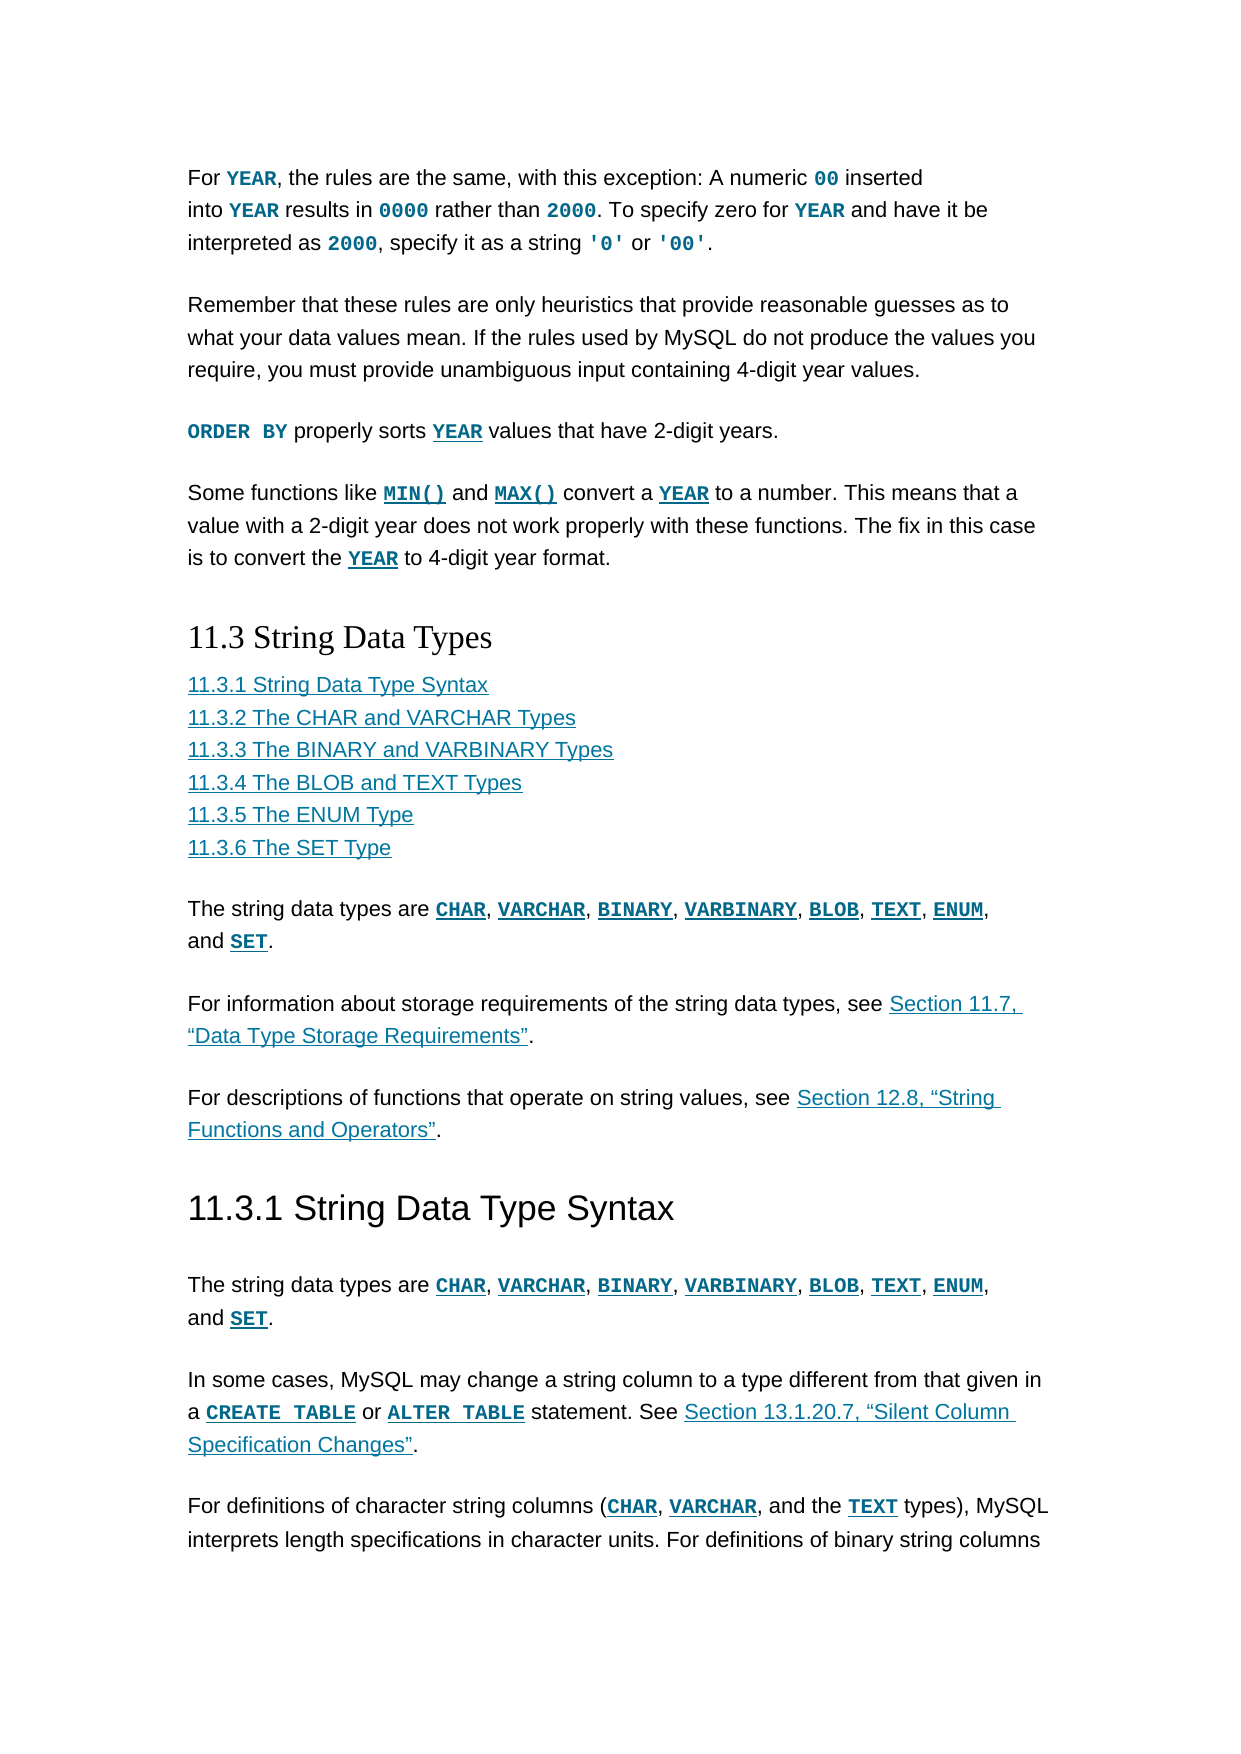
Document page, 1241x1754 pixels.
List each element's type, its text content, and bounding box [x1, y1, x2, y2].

text 11.3.5 The ENUM Type [187, 799, 1053, 831]
text 11.3.3 The BINARY and VARBINARY Types [187, 734, 1053, 766]
text 11.3.2 The CHAR and VARCHAR Types [187, 701, 1053, 734]
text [187, 1490, 1053, 1555]
subtitle 11.3.1 String Data Type Syntax [187, 1175, 1053, 1240]
text For YEAR, the rules are the same, with this exception: A numeric 00 inserted into YEAR results in 0000 rather than 2000. To specify zero for YEAR and have it be interpreted as 2000, specify it as a string '0' or '00'. [187, 162, 1053, 259]
text For descriptions of functions that operate on string values, see Section 12.8, “String Functions and Operators”. [187, 1081, 1053, 1146]
text 11.3.1 String Data Type Syntax [187, 669, 1053, 701]
subtitle 11.3 String Data Types [187, 604, 1053, 669]
text 11.3.4 The BLOB and TEXT Types [187, 766, 1053, 799]
text Some functions like MIN() and MAX() convert a YEAR to a number. This means that a value with a 2-digit year does not work properly with these functions. The fix in this case is to convert the YEAR to 4-digit year format. [187, 477, 1053, 574]
text Remember that these rules are only heuristics that provide reasonable guesses as to what your data values mean. If the rules used by MySQL do not produce the values you require, you must provide unambiguous input containing 4-digit year values. [187, 289, 1053, 386]
text In some cases, MySQL may change a string column to a type different from that given in a CREATE TABLE or ALTER TABLE statement. See Section 13.1.20.7, “Silent Column Specification Changes”. [187, 1364, 1053, 1461]
text The string data types are CHAR, VARCHAR, BINARY, VARBINARY, BLOB, TEXT, ENUM, and SET. [187, 893, 1053, 958]
text The string data types are CHAR, VARCHAR, BINARY, VARBINARY, BLOB, TEXT, ENUM, and SET. [187, 1269, 1053, 1334]
text ORDER BY properly sorts YEAR values that have 2-digit years. [187, 415, 1053, 448]
text 11.3.6 The SET Type [187, 831, 1053, 864]
text For information about storage requirements of the string data types, see Section 11.7, “Data Type Storage Requirements”. [187, 987, 1053, 1052]
